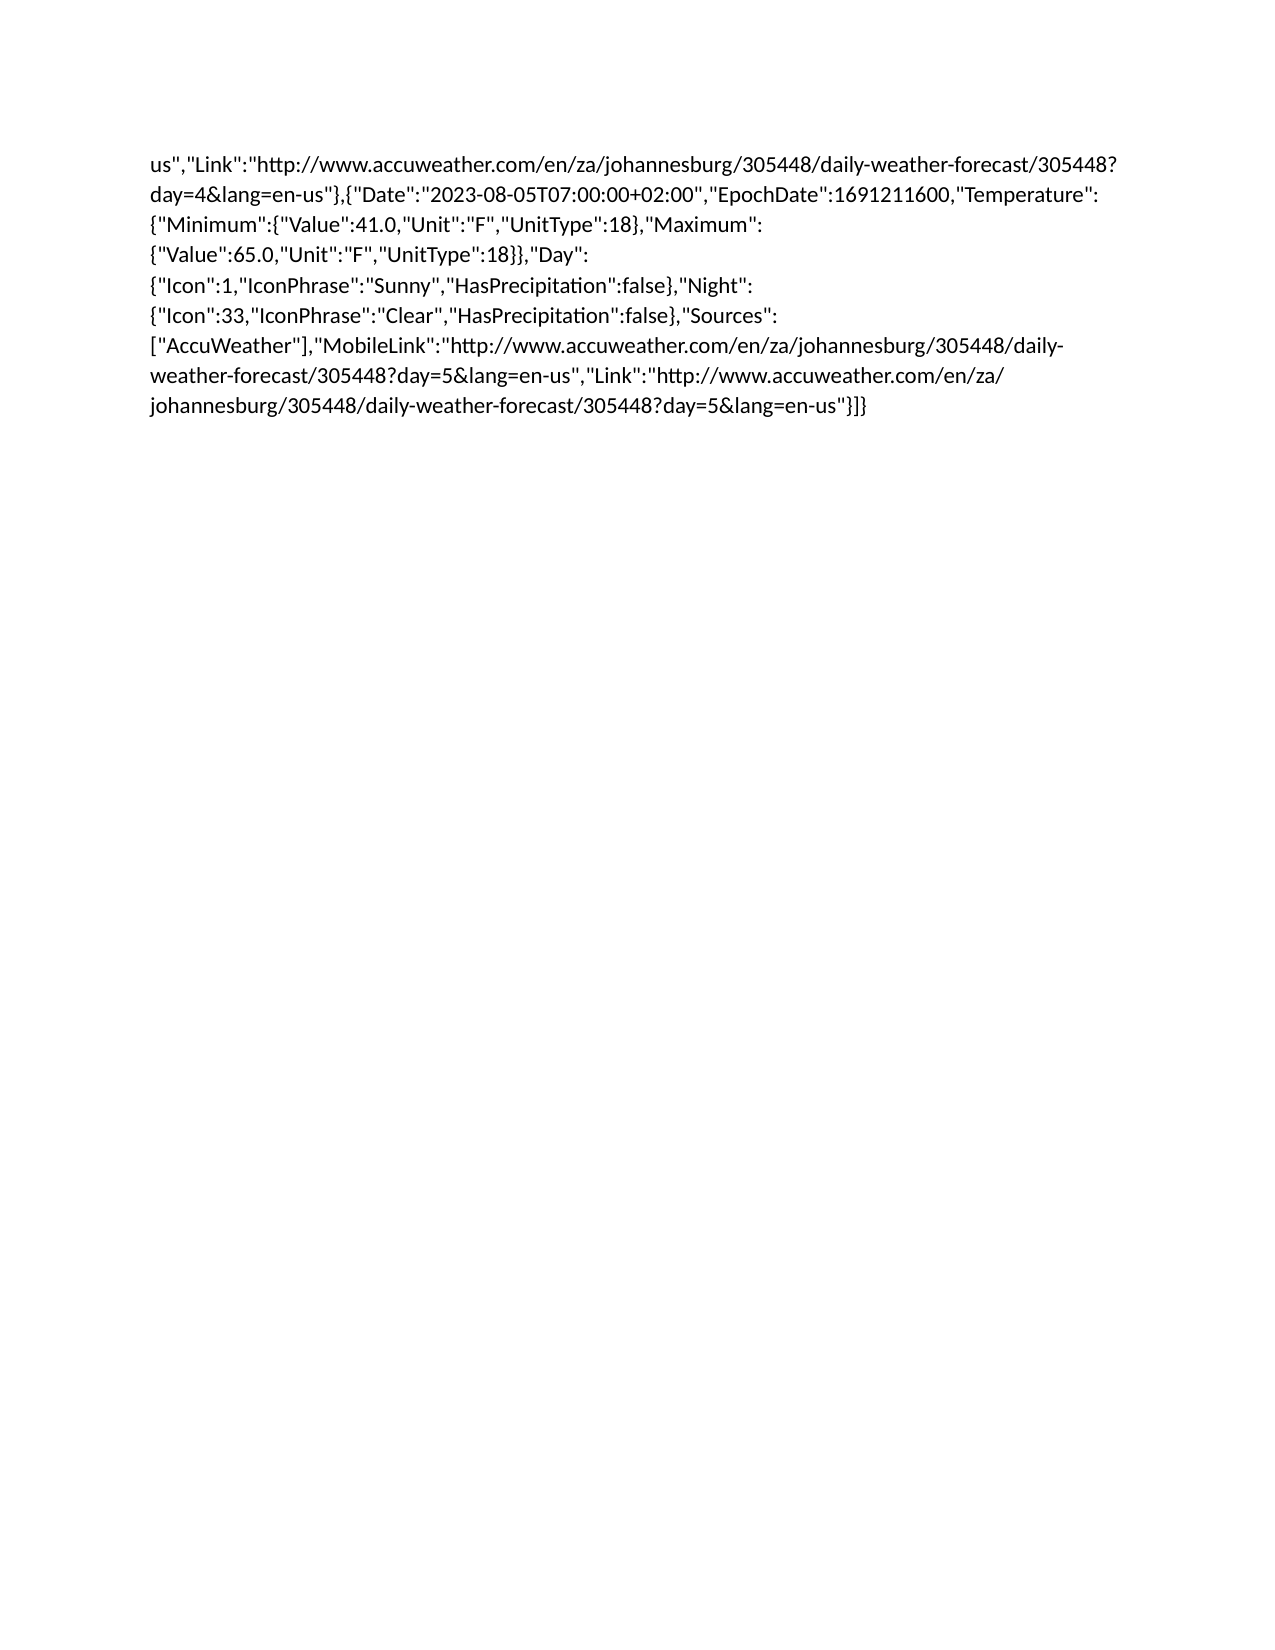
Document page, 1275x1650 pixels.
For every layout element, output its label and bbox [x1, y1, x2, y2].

text [150, 150, 1125, 420]
